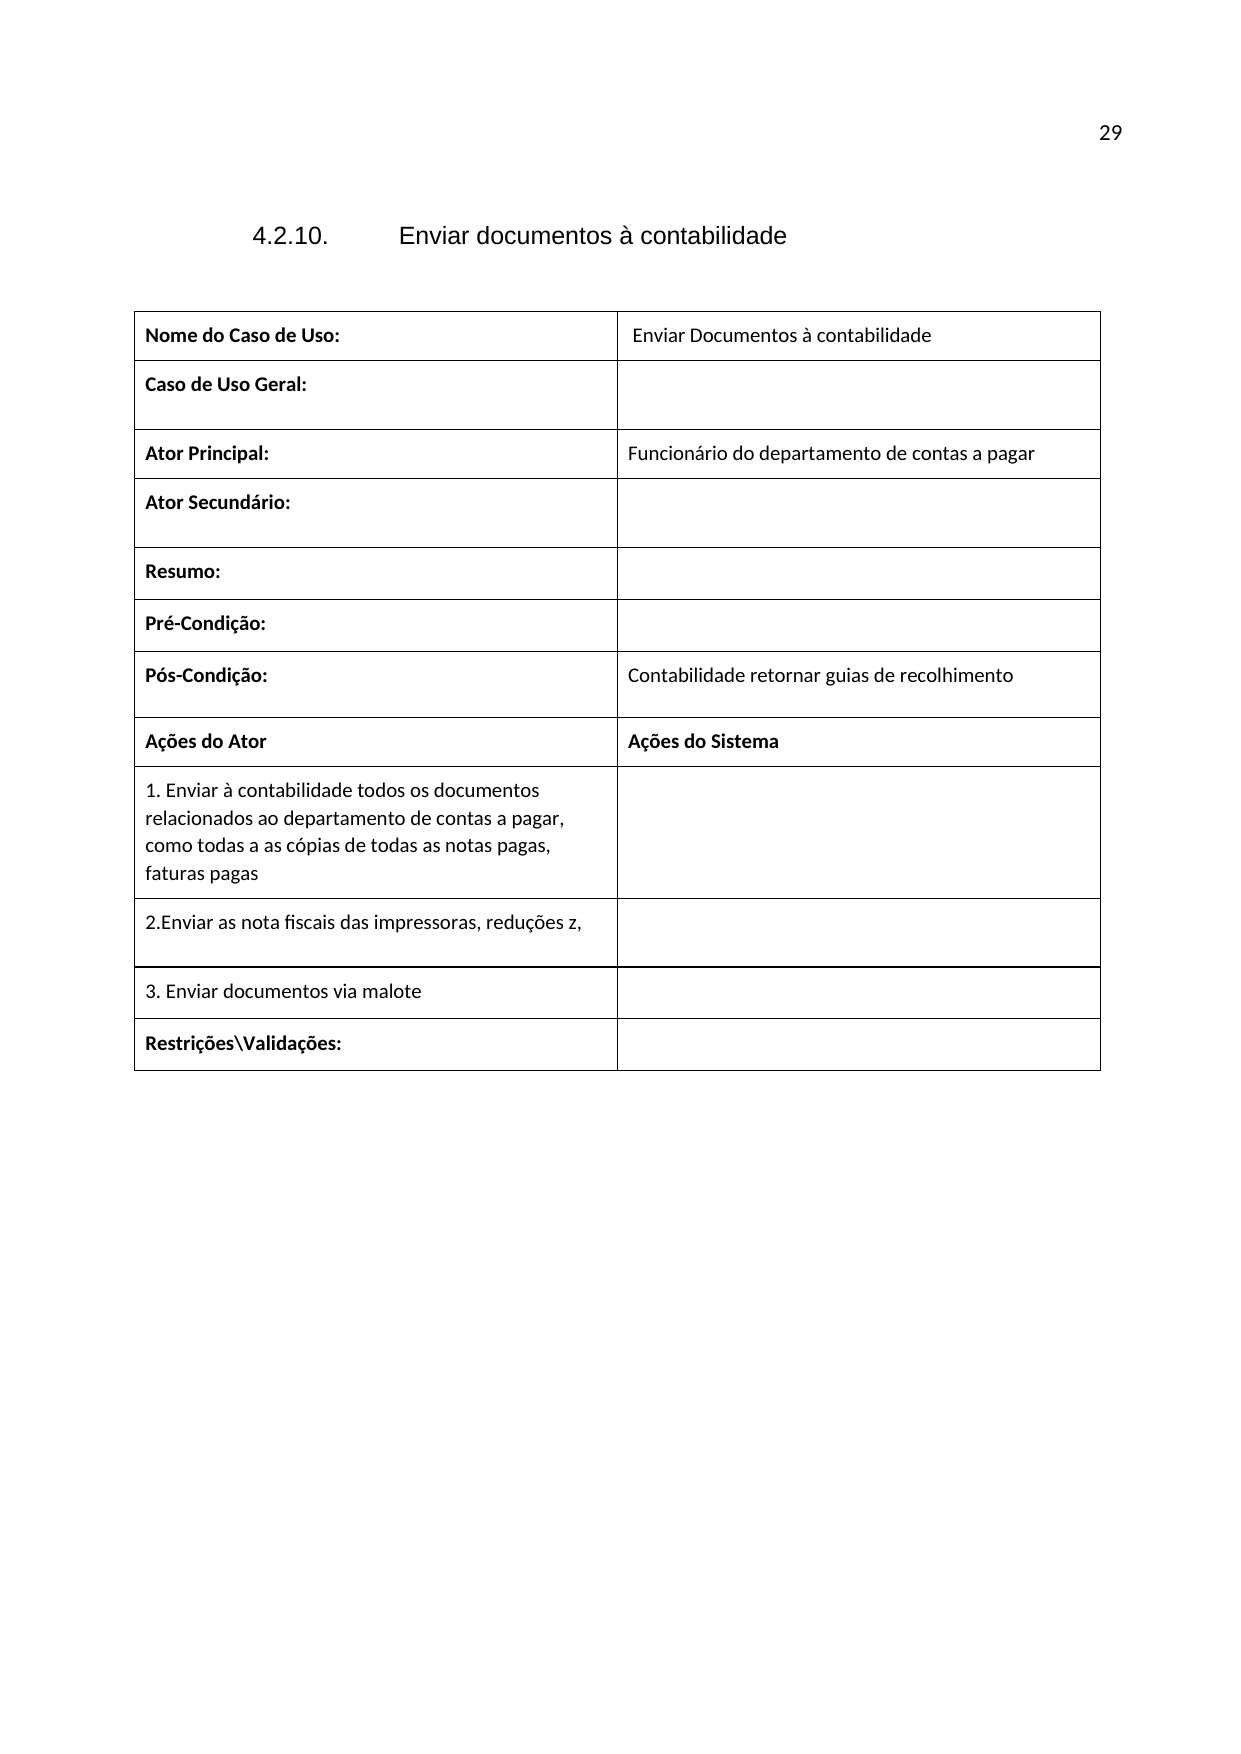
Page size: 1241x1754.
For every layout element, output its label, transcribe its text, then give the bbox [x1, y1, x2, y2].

table_cell [618, 968, 1100, 1018]
table_cell Ações do Ator [135, 718, 617, 766]
table_cell [618, 548, 1100, 599]
table_cell 1. Enviar à contabilidade todos os documentos relacionados ao departamento de contas a pagar, como todas a as cópias de todas as notas pagas, faturas pagas [135, 767, 617, 898]
table_cell Resumo: [135, 548, 617, 599]
table_cell 2.Enviar as nota fiscais das impressoras, reduções z, [135, 899, 617, 966]
table_cell Ator Secundário: [135, 479, 617, 547]
list Enviar documentos à contabilidade [252, 221, 1122, 250]
table_cell [618, 479, 1100, 547]
table_cell [618, 767, 1100, 898]
table_cell 3. Enviar documentos via malote [135, 968, 617, 1018]
table_header Nome do Caso de Uso: [135, 312, 617, 360]
table_cell [618, 899, 1100, 966]
table_cell Pré-Condição: [135, 600, 617, 651]
table_cell Caso de Uso Geral: [135, 361, 617, 429]
table_cell Pós-Condição: [135, 652, 617, 717]
table_header Enviar Documentos à contabilidade [618, 312, 1100, 360]
table_cell Restrições\Validações: [135, 1019, 617, 1070]
table_cell [618, 361, 1100, 429]
table_cell Ações do Sistema [618, 718, 1100, 766]
table_cell Contabilidade retornar guias de recolhimento [618, 652, 1100, 717]
table_cell Funcionário do departamento de contas a pagar [618, 430, 1100, 478]
table_cell [618, 600, 1100, 651]
table_cell [618, 1019, 1100, 1070]
table_cell Ator Principal: [135, 430, 617, 478]
